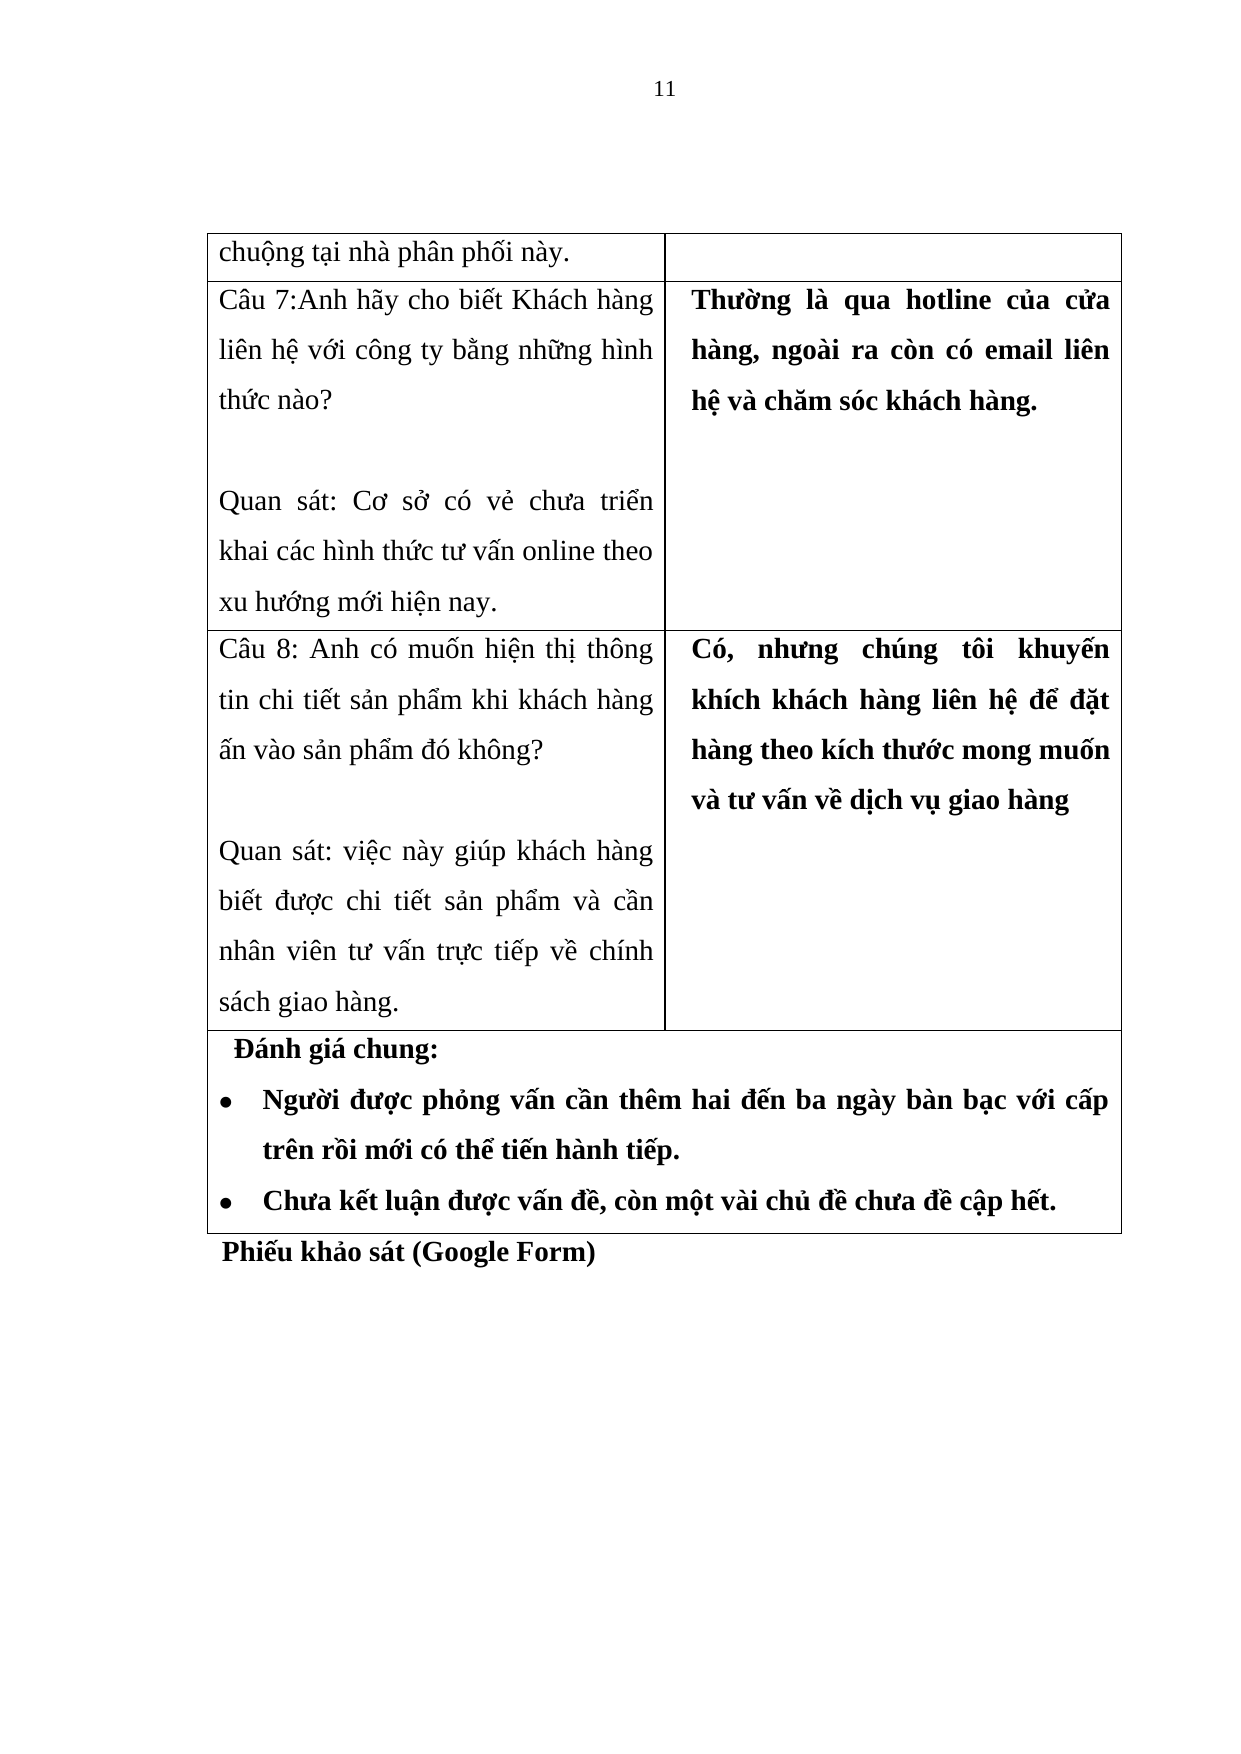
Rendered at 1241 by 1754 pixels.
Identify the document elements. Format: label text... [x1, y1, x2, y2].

table_cell Câu 8: Anh có muốn hiện thị thông tin chi tiết sản phẩm khi khách hàng ấn vào sản phẩm đó không? Quan sát: việc này giúp khách hàng biết được chi tiết sản phẩm và cần nhân viên tư vấn trực tiếp về chính sách giao hàng. [208, 631, 664, 1030]
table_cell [666, 234, 1121, 281]
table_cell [208, 234, 664, 281]
text Phiếu khảo sát (Google Form) [222, 1234, 1122, 1267]
table_cell Thường là qua hotline của cửa hàng, ngoài ra còn có email liên hệ và chăm sóc khách hàng. [666, 282, 1121, 630]
table_cell Câu 7:Anh hãy cho biết Khách hàng liên hệ với công ty bằng những hình thức nào? Quan sát: Cơ sở có vẻ chưa triển khai các hình thức tư vấn online theo xu hướng mới hiện nay. [208, 282, 664, 630]
table_cell Có, nhưng chúng tôi khuyến khích khách hàng liên hệ để đặt hàng theo kích thước mong muốn và tư vấn về dịch vụ giao hàng [666, 631, 1121, 1030]
table_cell Đánh giá chung: Người được phỏng vấn cần thêm hai đến ba ngày bàn bạc với cấp trên rồi mới có thể tiến hành tiếp. Chưa kết luận được vấn đề, còn một vài chủ đề chưa đề cập hết. [208, 1031, 1121, 1233]
